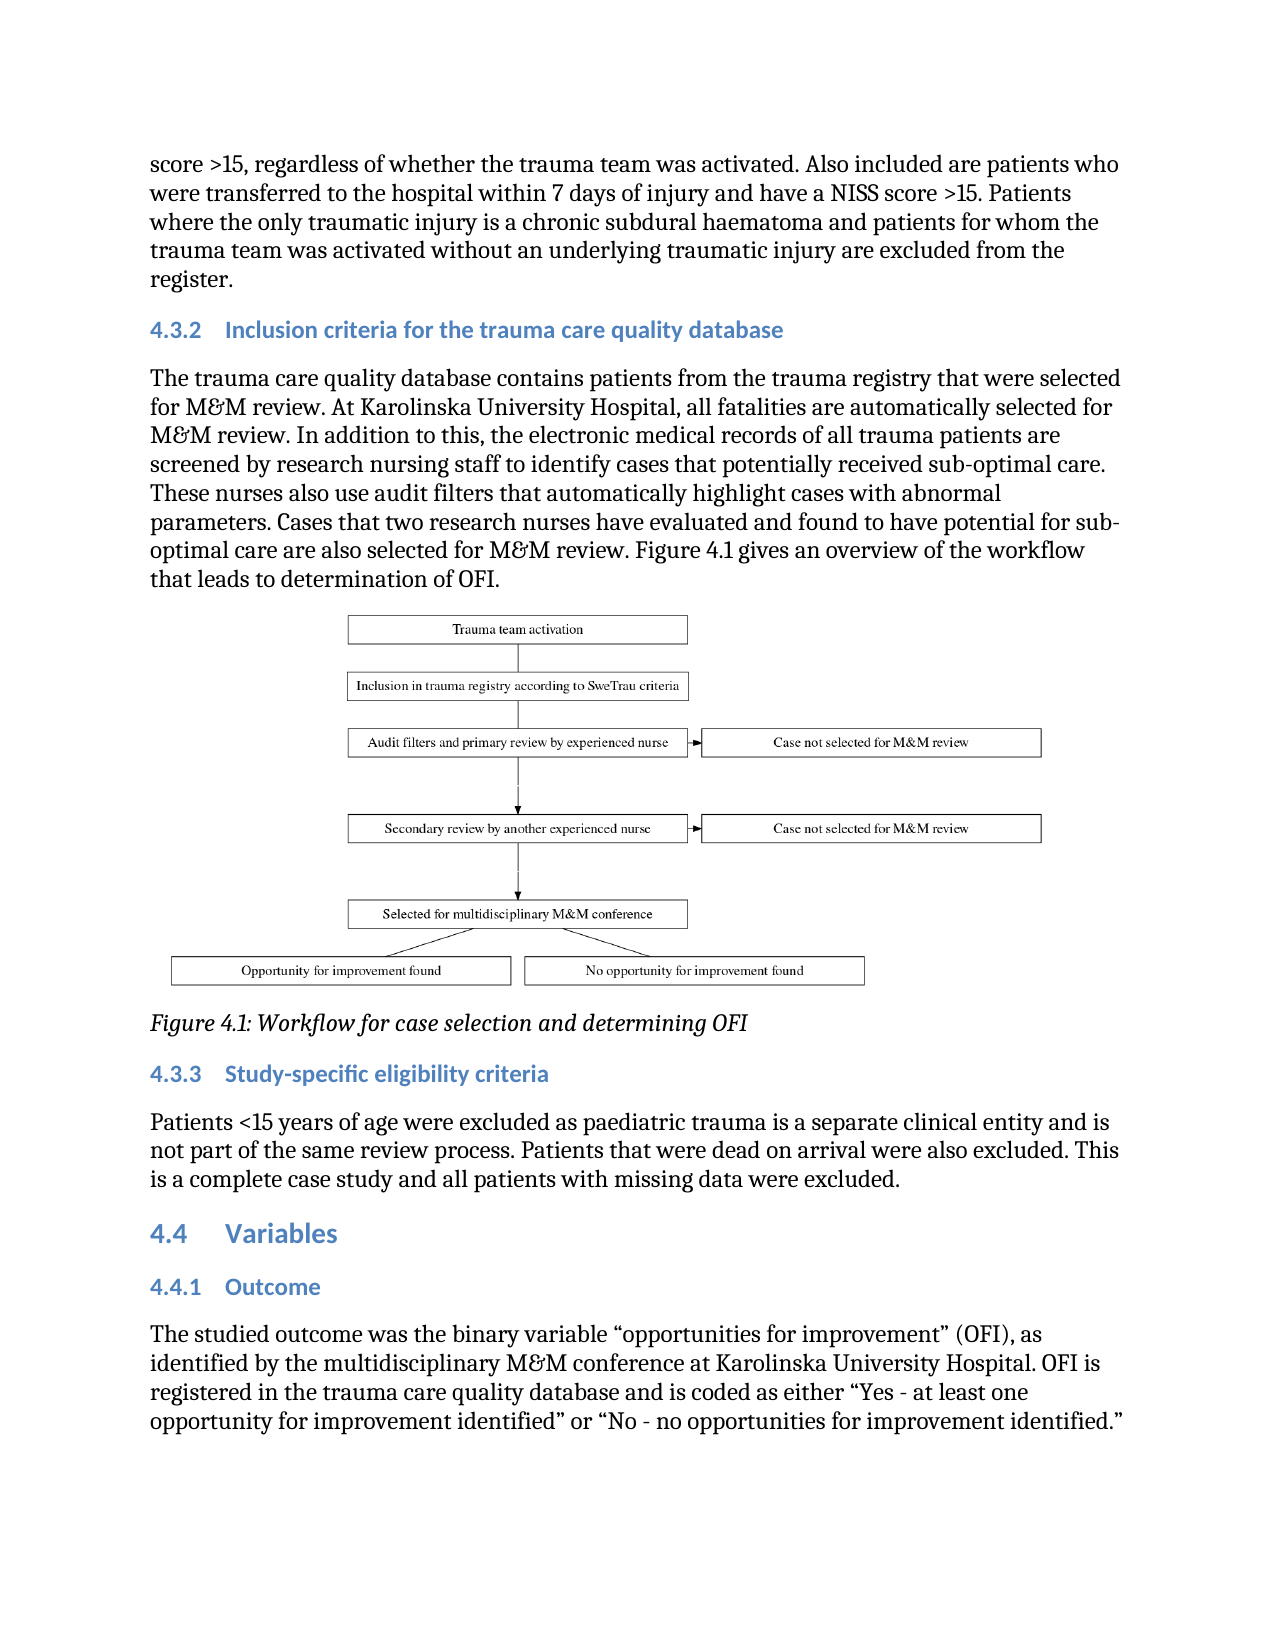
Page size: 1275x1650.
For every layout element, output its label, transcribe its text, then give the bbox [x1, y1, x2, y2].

subtitle 4.4 Variables [150, 1215, 1125, 1250]
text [150, 150, 1125, 294]
subtitle 4.4.1 Outcome [150, 1271, 1125, 1302]
text Patients <15 years of age were excluded as paediatric trauma is a separate clinical entity and is not part of the same review process. Patients that were dead on arrival were also excluded. This is a complete case study and all patients with missing data were excluded. [150, 1108, 1125, 1194]
text The studied outcome was the binary variable “opportunities for improvement” (OFI), as identified by the multidisciplinary M&M conference at Karolinska University Hospital. OFI is registered in the trauma care quality database and is coded as either “Yes - at least one opportunity for improvement identified” or “No - no opportunities for improvement identified.” [150, 1320, 1125, 1435]
subtitle 4.3.2 Inclusion criteria for the trauma care quality database [150, 314, 1125, 345]
subtitle 4.3.3 Study-specific eligibility criteria [150, 1058, 1125, 1089]
text Figure 4.1: Workflow for case selection and determining OFI [150, 1009, 1125, 1037]
text The trauma care quality database contains patients from the trauma registry that were selected for M&M review. At Karolinska University Hospital, all fatalities are automatically selected for M&M review. In addition to this, the electronic medical records of all trauma patients are screened by research nursing staff to identify cases that potentially received sub-optimal care. These nurses also use audit filters that automatically highlight cases with abnormal parameters. Cases that two research nurses have evaluated and found to have potential for sub-optimal care are also selected for M&M review. Figure 4.1 gives an overview of the workflow that leads to determination of OFI. [150, 364, 1125, 594]
picture [168, 612, 1044, 988]
